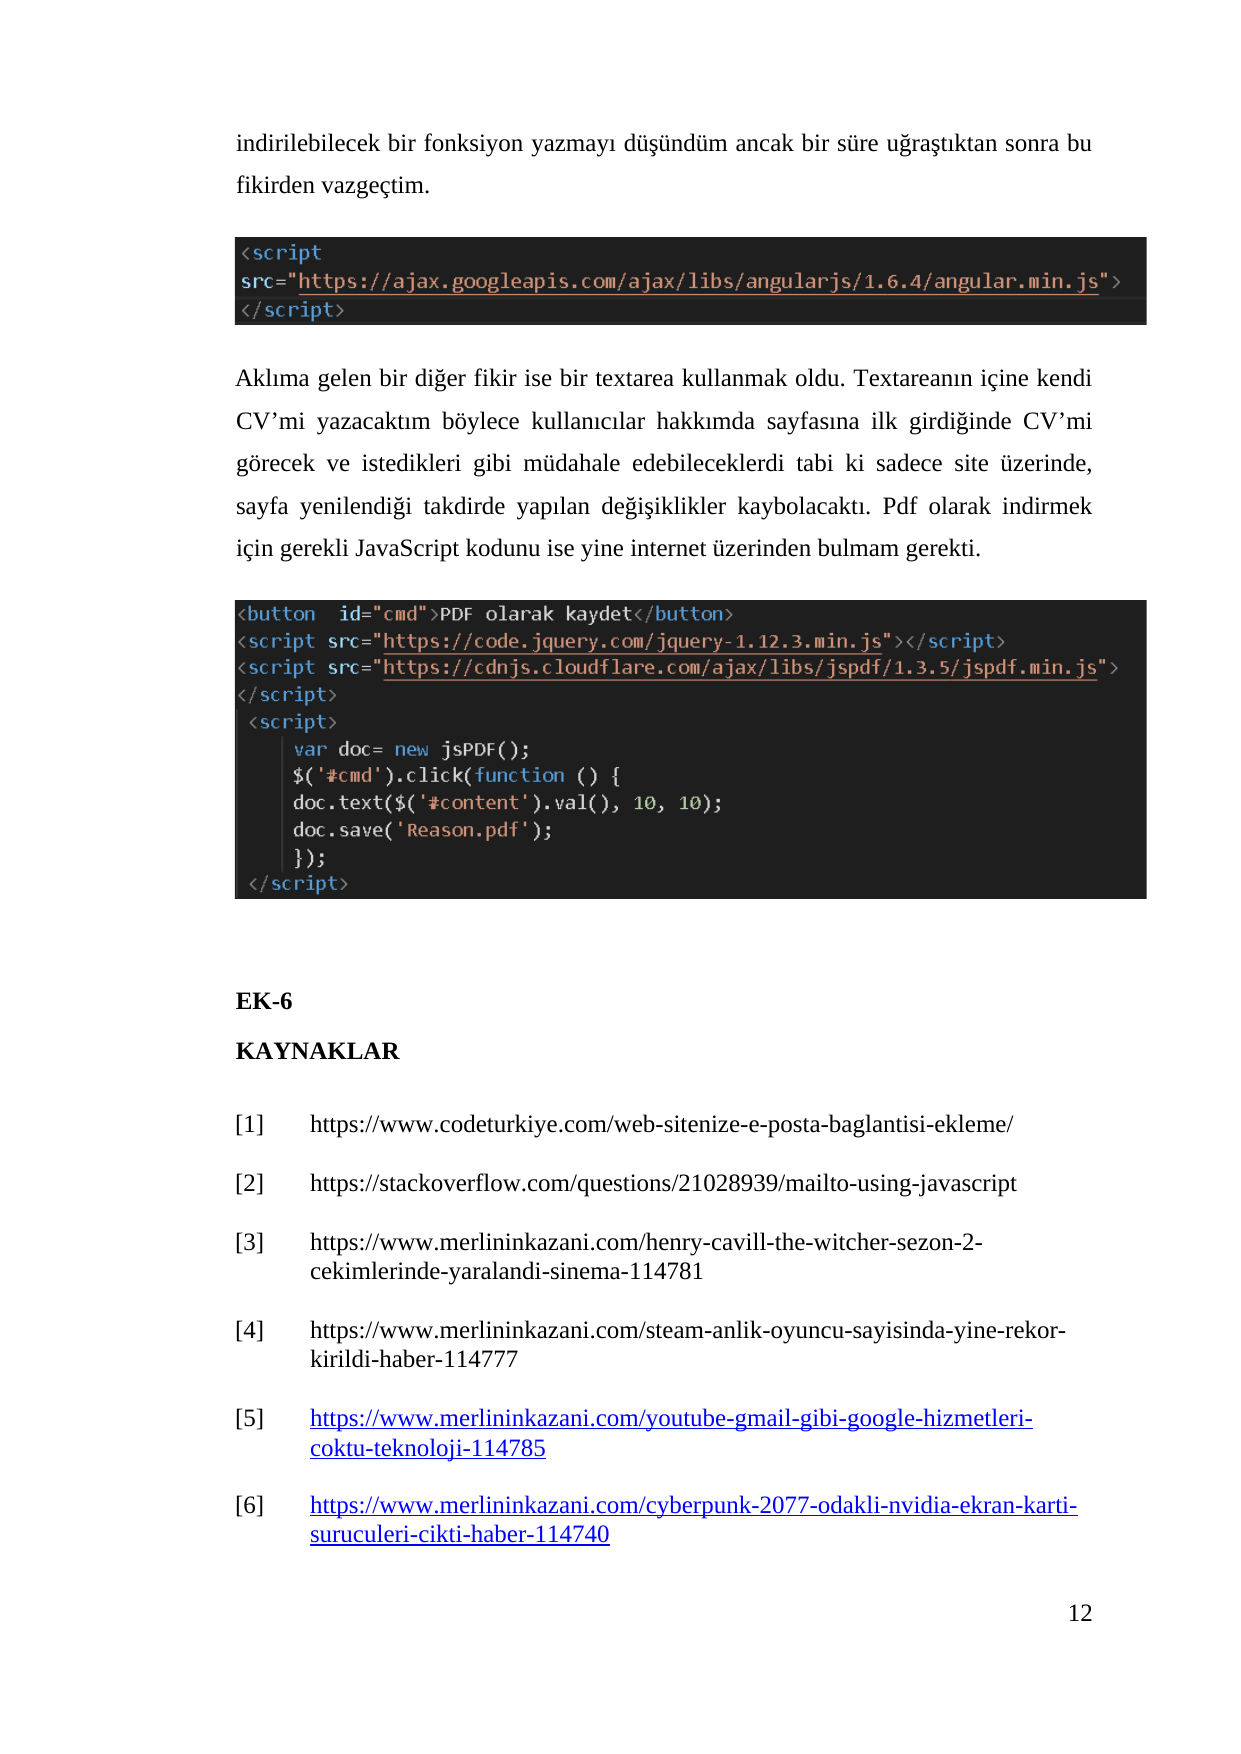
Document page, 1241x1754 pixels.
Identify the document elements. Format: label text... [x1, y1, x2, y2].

list https://www.merlininkazani.com/cyberpunk-2077-odakli-nvidia-ekran-karti-suruculeri-cikti-haber-114740 [235, 1490, 1093, 1548]
list https://www.merlininkazani.com/steam-anlik-oyuncu-sayisinda-yine-rekor-kirildi-haber-114777 [235, 1315, 1093, 1373]
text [235, 128, 1093, 199]
list https://www.merlininkazani.com/henry-cavill-the-witcher-sezon-2-cekimlerinde-yaralandi-sinema-114781 [235, 1227, 1093, 1285]
picture [234, 600, 1147, 899]
text Aklıma gelen bir diğer fikir ise bir textarea kullanmak oldu. Textareanın içine kendi CV’mi yazacaktım böylece kullanıcılar hakkımda sayfasına ilk girdiğinde CV’mi görecek ve istedikleri gibi müdahale edebileceklerdi tabi ki sadece site üzerinde, sayfa yenilendiği takdirde yapılan değişiklikler kaybolacaktı. Pdf olarak indirmek için gerekli JavaScript kodunu ise yine internet üzerinden bulmam gerekti. [235, 363, 1093, 562]
text EK-6 [236, 986, 1105, 1015]
list https://www.codeturkiye.com/web-sitenize-e-posta-baglantisi-ekleme/ [235, 1109, 1093, 1138]
picture [234, 237, 1147, 325]
list https://stackoverflow.com/questions/21028939/mailto-using-javascript [235, 1168, 1093, 1197]
list https://www.merlininkazani.com/youtube-gmail-gibi-google-hizmetleri-coktu-teknoloji-114785 [235, 1403, 1093, 1461]
text KAYNAKLAR [236, 1036, 1105, 1065]
